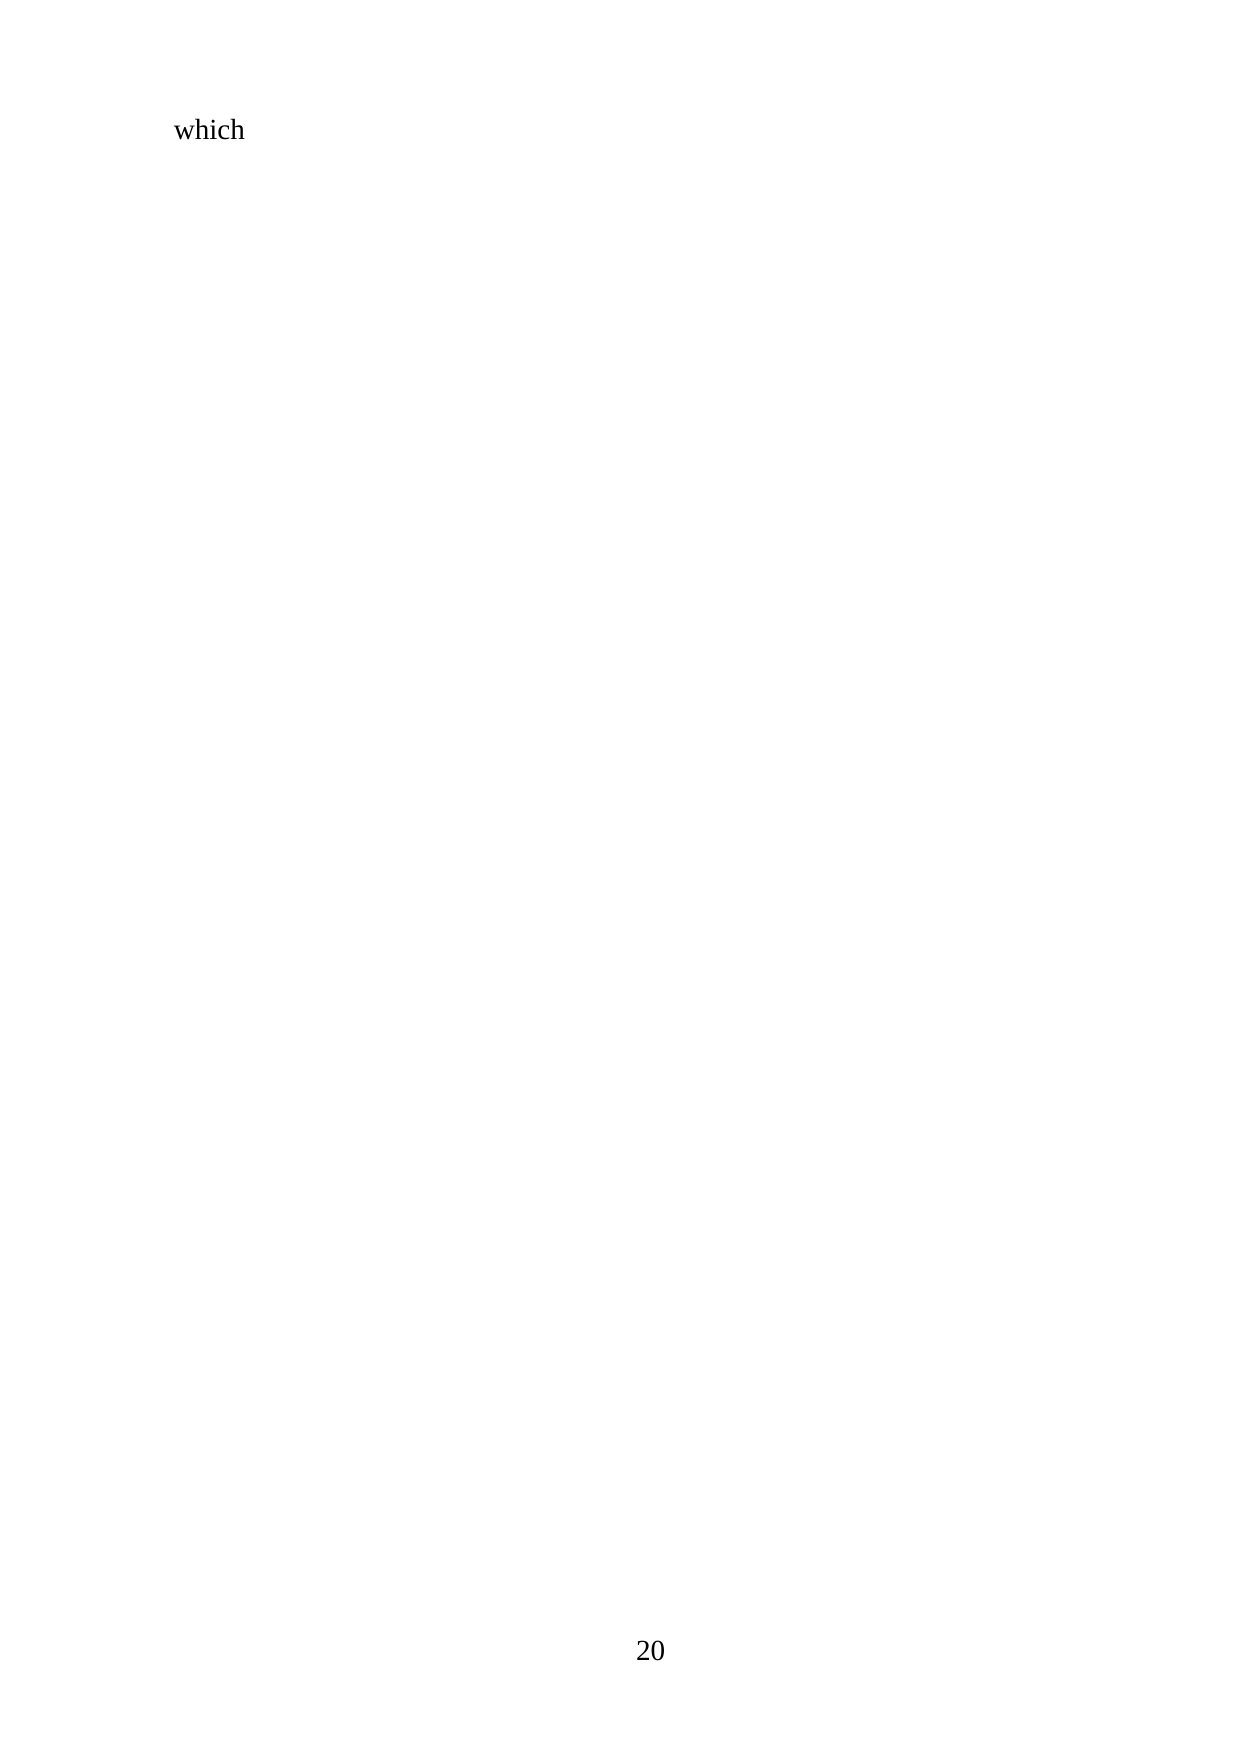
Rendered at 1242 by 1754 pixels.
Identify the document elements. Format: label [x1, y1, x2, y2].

text [173, 112, 1127, 146]
